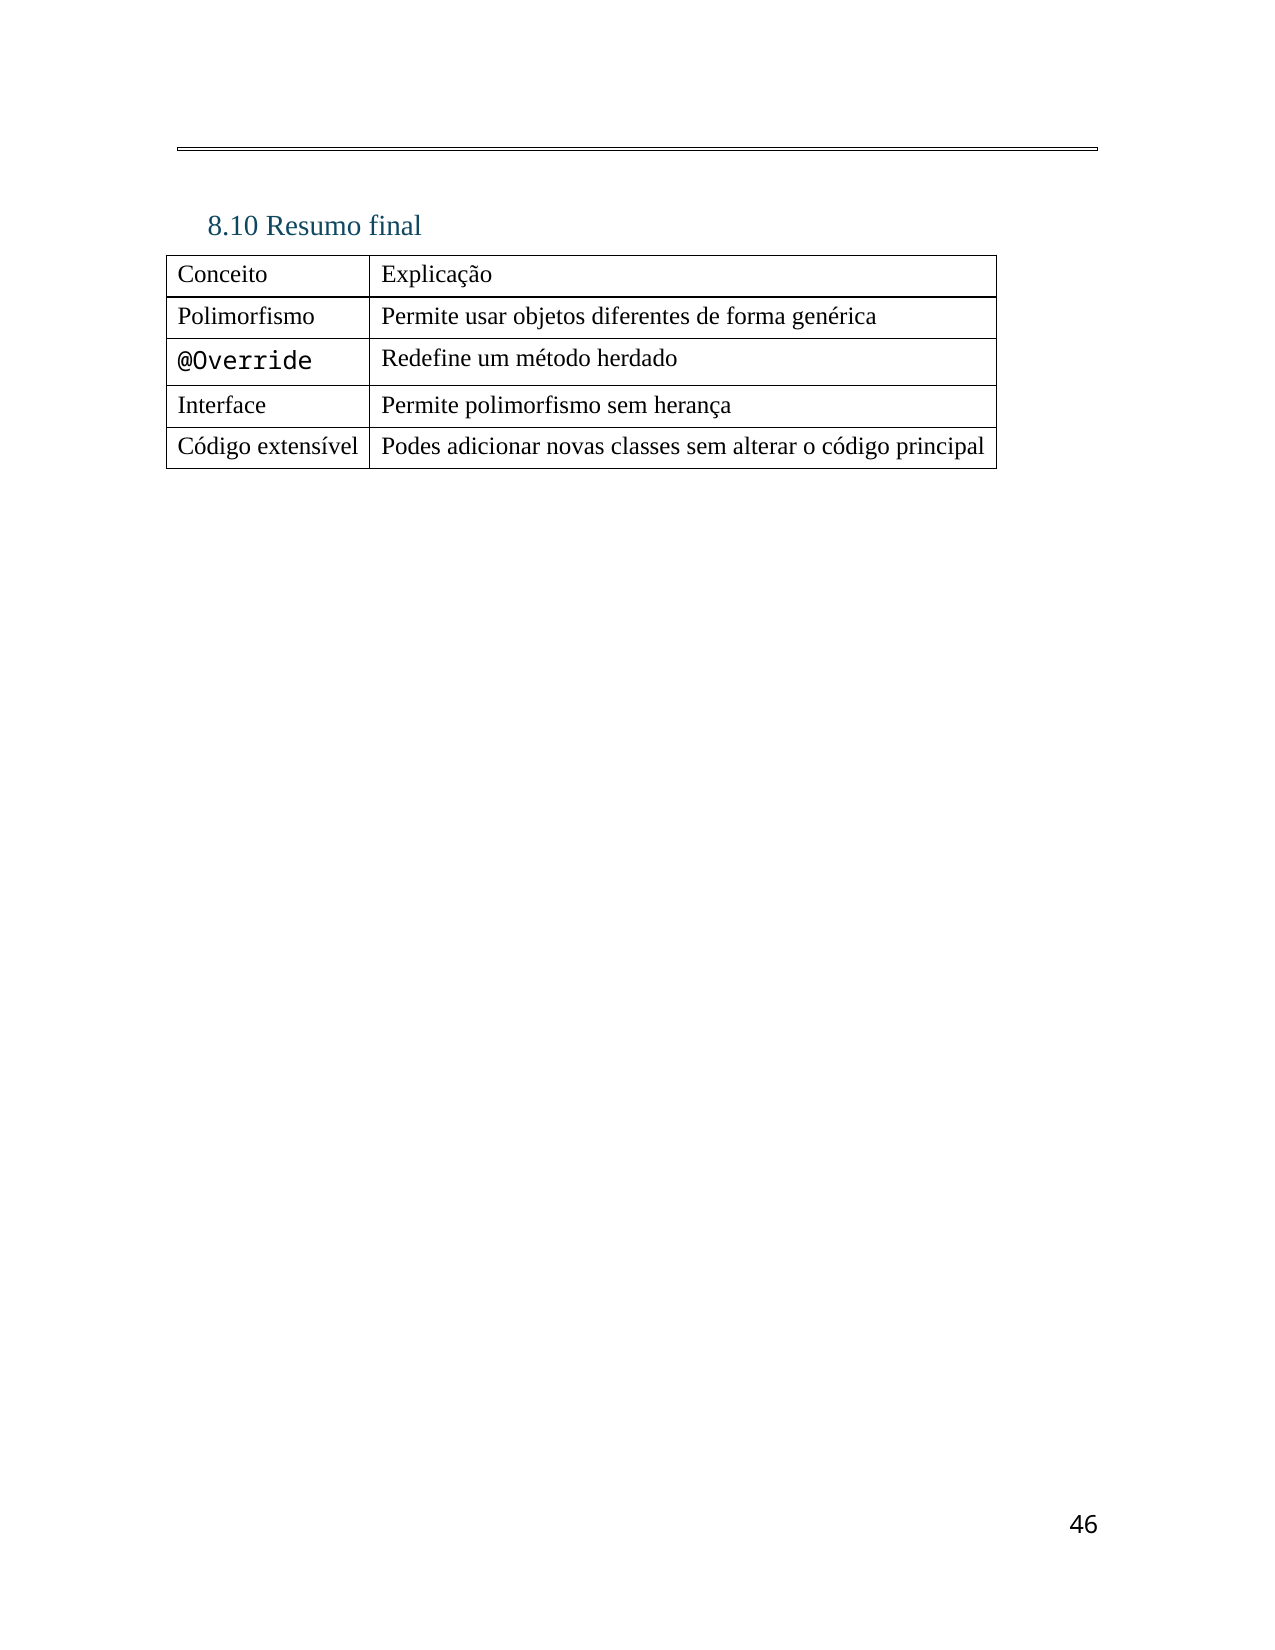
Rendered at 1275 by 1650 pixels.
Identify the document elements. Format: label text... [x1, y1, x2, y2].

table_cell Interface [167, 386, 369, 427]
table_cell Polimorfismo [167, 298, 369, 338]
table_cell @Override [167, 339, 369, 385]
table_header Conceito [167, 256, 369, 296]
table_cell Redefine um método herdado [370, 339, 996, 385]
table_cell Podes adicionar novas classes sem alterar o código principal [370, 428, 996, 468]
subtitle 🧠 8.10 Resumo final [177, 208, 1098, 241]
table_cell Código extensível [167, 428, 369, 468]
table_cell Permite polimorfismo sem herança [370, 386, 996, 427]
table_cell Permite usar objetos diferentes de forma genérica [370, 298, 996, 338]
table_header Explicação [370, 256, 996, 296]
